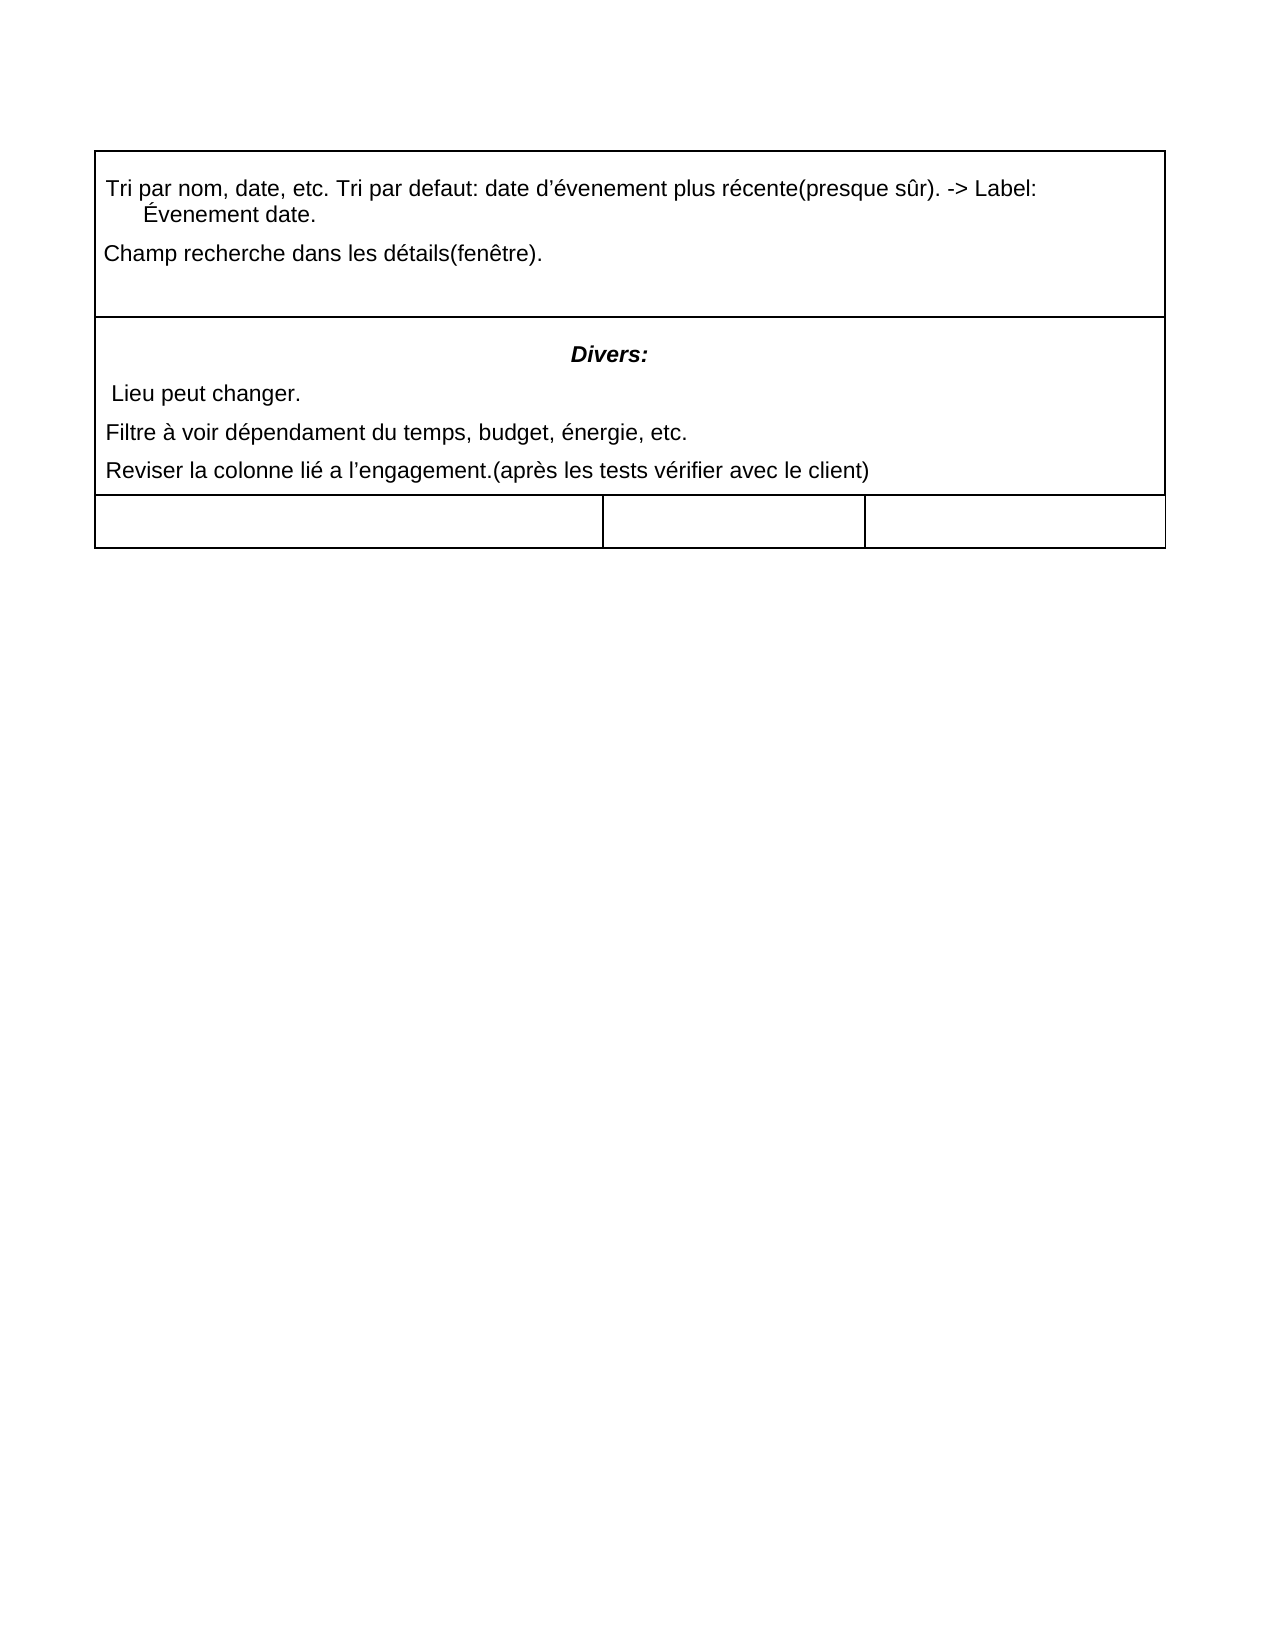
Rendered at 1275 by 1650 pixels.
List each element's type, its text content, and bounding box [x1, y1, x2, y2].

table_cell [96, 496, 602, 547]
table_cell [96, 152, 1164, 316]
table_cell [866, 496, 1165, 547]
table_cell [604, 496, 864, 547]
table_cell Divers: Lieu peut changer. Filtre à voir dépendament du temps, budget, énergie, etc. Reviser la colonne lié a l’engagement.(après les tests vérifier avec le client) [96, 318, 1164, 494]
